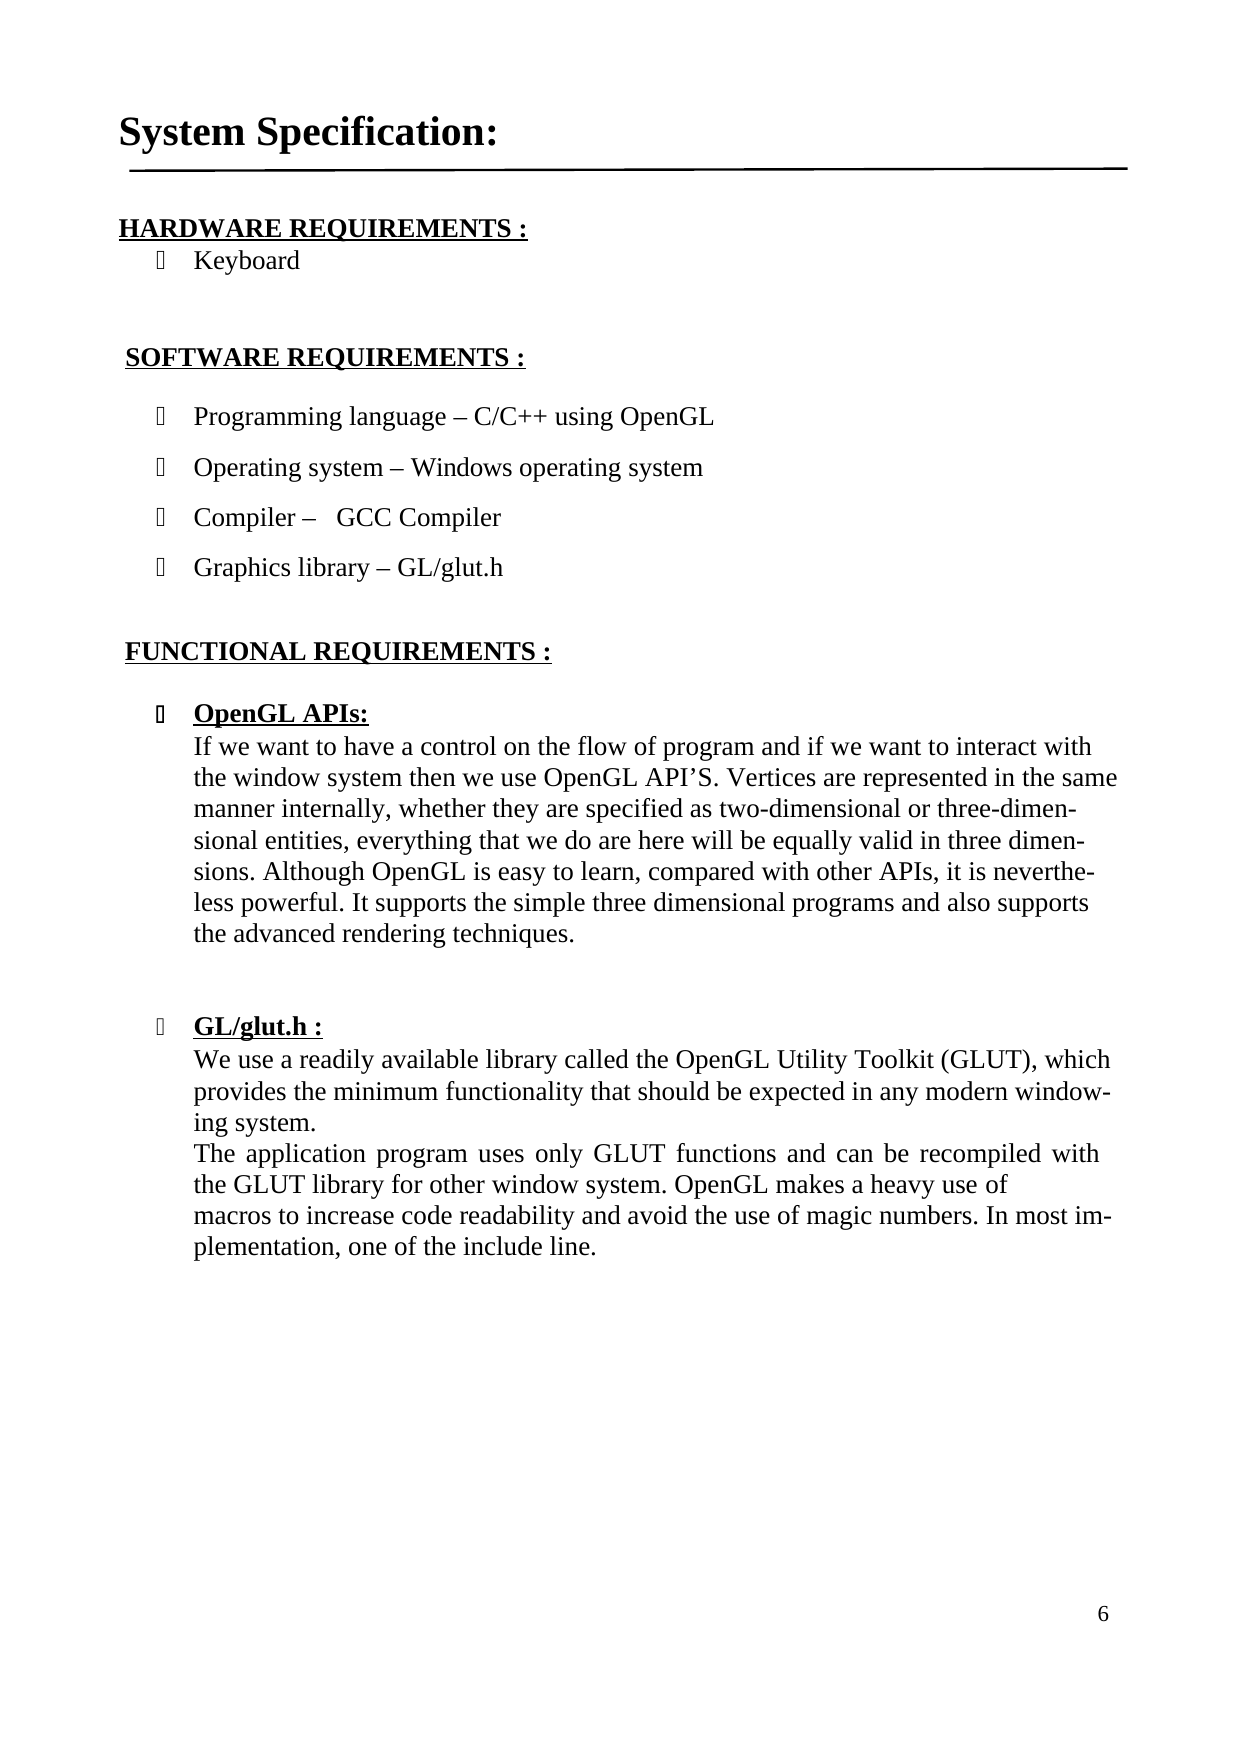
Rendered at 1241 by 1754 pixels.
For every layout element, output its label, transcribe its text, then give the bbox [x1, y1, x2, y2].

text If we want to have a control on the flow of program and if we want to interact with the window system then we use OpenGL API’S. Vertices are represented in the same manner internally, whether they are specified as two-dimensional or three-dimen- sional entities, everything that we do are here will be equally valid in three dimen- sions. Although OpenGL is easy to learn, compared with other APIs, it is neverthe- less powerful. It supports the simple three dimensional programs and also supports the advanced rendering techniques. [193, 730, 1121, 948]
subtitle GL/glut.h : [156, 1010, 1134, 1042]
subtitle SOFTWARE REQUIREMENTS : [125, 341, 1134, 372]
text We use a readily available library called the OpenGL Utility Toolkit (GLUT), which provides the minimum functionality that should be expected in any modern window- ing system. [193, 1043, 1112, 1137]
subtitle System Specification: [118, 106, 1134, 154]
list Graphics library – GL/glut.h [156, 551, 1134, 583]
list Operating system – Windows operating system [156, 451, 1134, 482]
text macros to increase code readability and avoid the use of magic numbers. In most im- plementation, one of the include line. [193, 1199, 1114, 1262]
subtitle FUNCTIONAL REQUIREMENTS : [124, 635, 1134, 667]
list Compiler – GCC Compiler [156, 501, 1134, 532]
text The application program uses only GLUT functions and can be recompiled with the GLUT library for other window system. OpenGL makes a heavy use of [193, 1137, 1101, 1199]
list OpenGL APIs: [156, 697, 1134, 728]
list Keyboard [156, 243, 1134, 276]
subtitle HARDWARE REQUIREMENTS : [118, 213, 1134, 243]
list Programming language – C/C++ using OpenGL [156, 401, 1134, 432]
